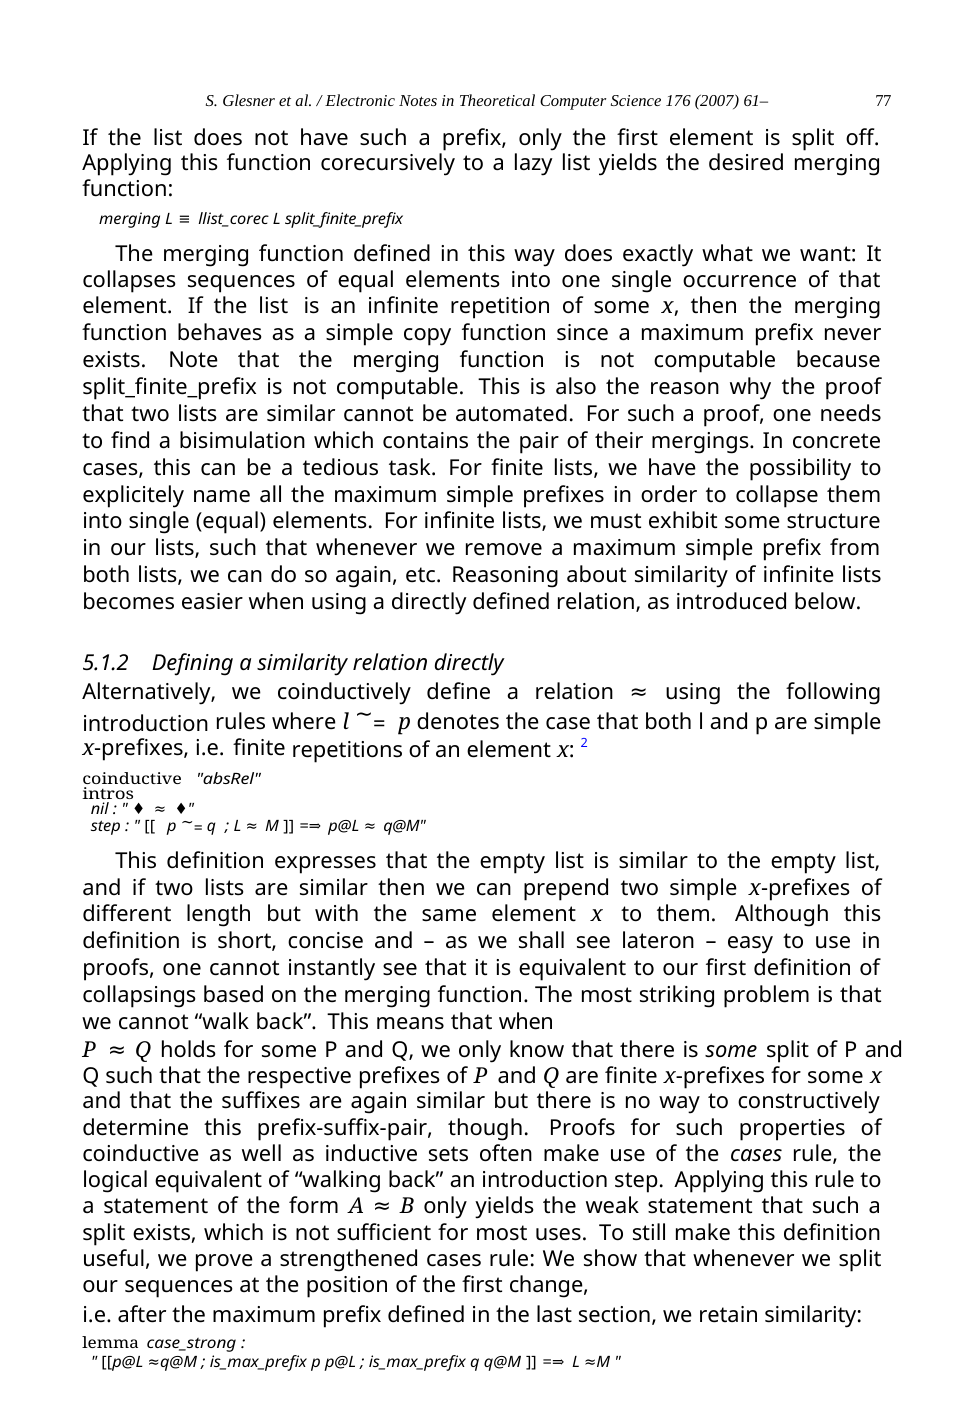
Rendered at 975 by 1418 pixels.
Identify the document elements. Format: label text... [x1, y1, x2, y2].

text step : " [[ p ∼=q ; L ≈ M ]] =⇒ p@L ≈ q@M" [91, 817, 906, 837]
text i.e. after the maximum prefix defined in the last section, we retain similarity: [82, 1299, 906, 1328]
text merging L ≡ llist_corec L split_finite_prefix [99, 207, 906, 229]
text coinductive "absRel" [82, 769, 906, 788]
text nil : " ♦ ≈ ♦" [91, 802, 906, 817]
text P ≈ Q holds for some P and Q, we only know that there is some split of P and [82, 1036, 906, 1062]
text lemma case_strong : [82, 1333, 906, 1352]
text This definition expresses that the empty list is similar to the empty list, and if two lists are similar then we can prepend two simple x-prefixes of different length but with the same element x to them. Although this definition is short, concise and – as we shall see lateron – easy to use in proofs, one cannot instantly see that it is equivalent to our first definition of collapsings based on the merging function. The most striking problem is that we cannot “walk back”. This means that when [82, 848, 881, 1036]
text Q such that the respective prefixes of P and Q are finite x-prefixes for some x and that the suffixes are again similar but there is no way to constructively determine this prefix-suffix-pair, though. Proofs for such properties of coinductive as well as inductive sets often make use of the cases rule, the logical equivalent of “walking back” an introduction step. Applying this rule to a statement of the form A ≈ B only yields the weak statement that such a split exists, which is not sufficient for most uses. To still make this definition useful, we prove a strengthened cases rule: We show that whenever we split our sequences at the position of the first change, [82, 1063, 882, 1299]
text Alternatively, we coinductively define a relation ≈ using the following introduction rules where l ∼= p denotes the case that both l and p are simple x-prefixes, i.e. finite repetitions of an element x: 2 [82, 680, 881, 763]
text " [[p@L ≈q@M ; is_max_prefix p p@L ; is_max_prefix q q@M ]] =⇒ L ≈M " [91, 1352, 906, 1372]
text If the list does not have such a prefix, only the first element is split off. Applying this function corecursively to a lazy list yields the desired merging function: [82, 124, 882, 203]
text The merging function defined in this way does exactly what we want: It collapses sequences of equal elements into one single occurrence of that element. If the list is an infinite repetition of some x, then the merging function behaves as a simple copy function since a maximum prefix never exists. Note that the merging function is not computable because split_finite_prefix is not computable. This is also the reason why the proof that two lists are similar cannot be automated. For such a proof, one needs to find a bisimulation which contains the pair of their mergings. In concrete cases, this can be a tedious task. For finite lists, we have the possibility to explicitely name all the maximum simple prefixes in order to collapse them into single (equal) elements. For infinite lists, we must exhibit some structure in our lists, such that whenever we remove a maximum simple prefix from both lists, we can do so again, etc. Reasoning about similarity of infinite lists becomes easier when using a directly defined relation, as introduced below. [82, 240, 882, 616]
list Deﬁning a similarity relation directly [82, 646, 906, 677]
text intros [82, 788, 906, 802]
